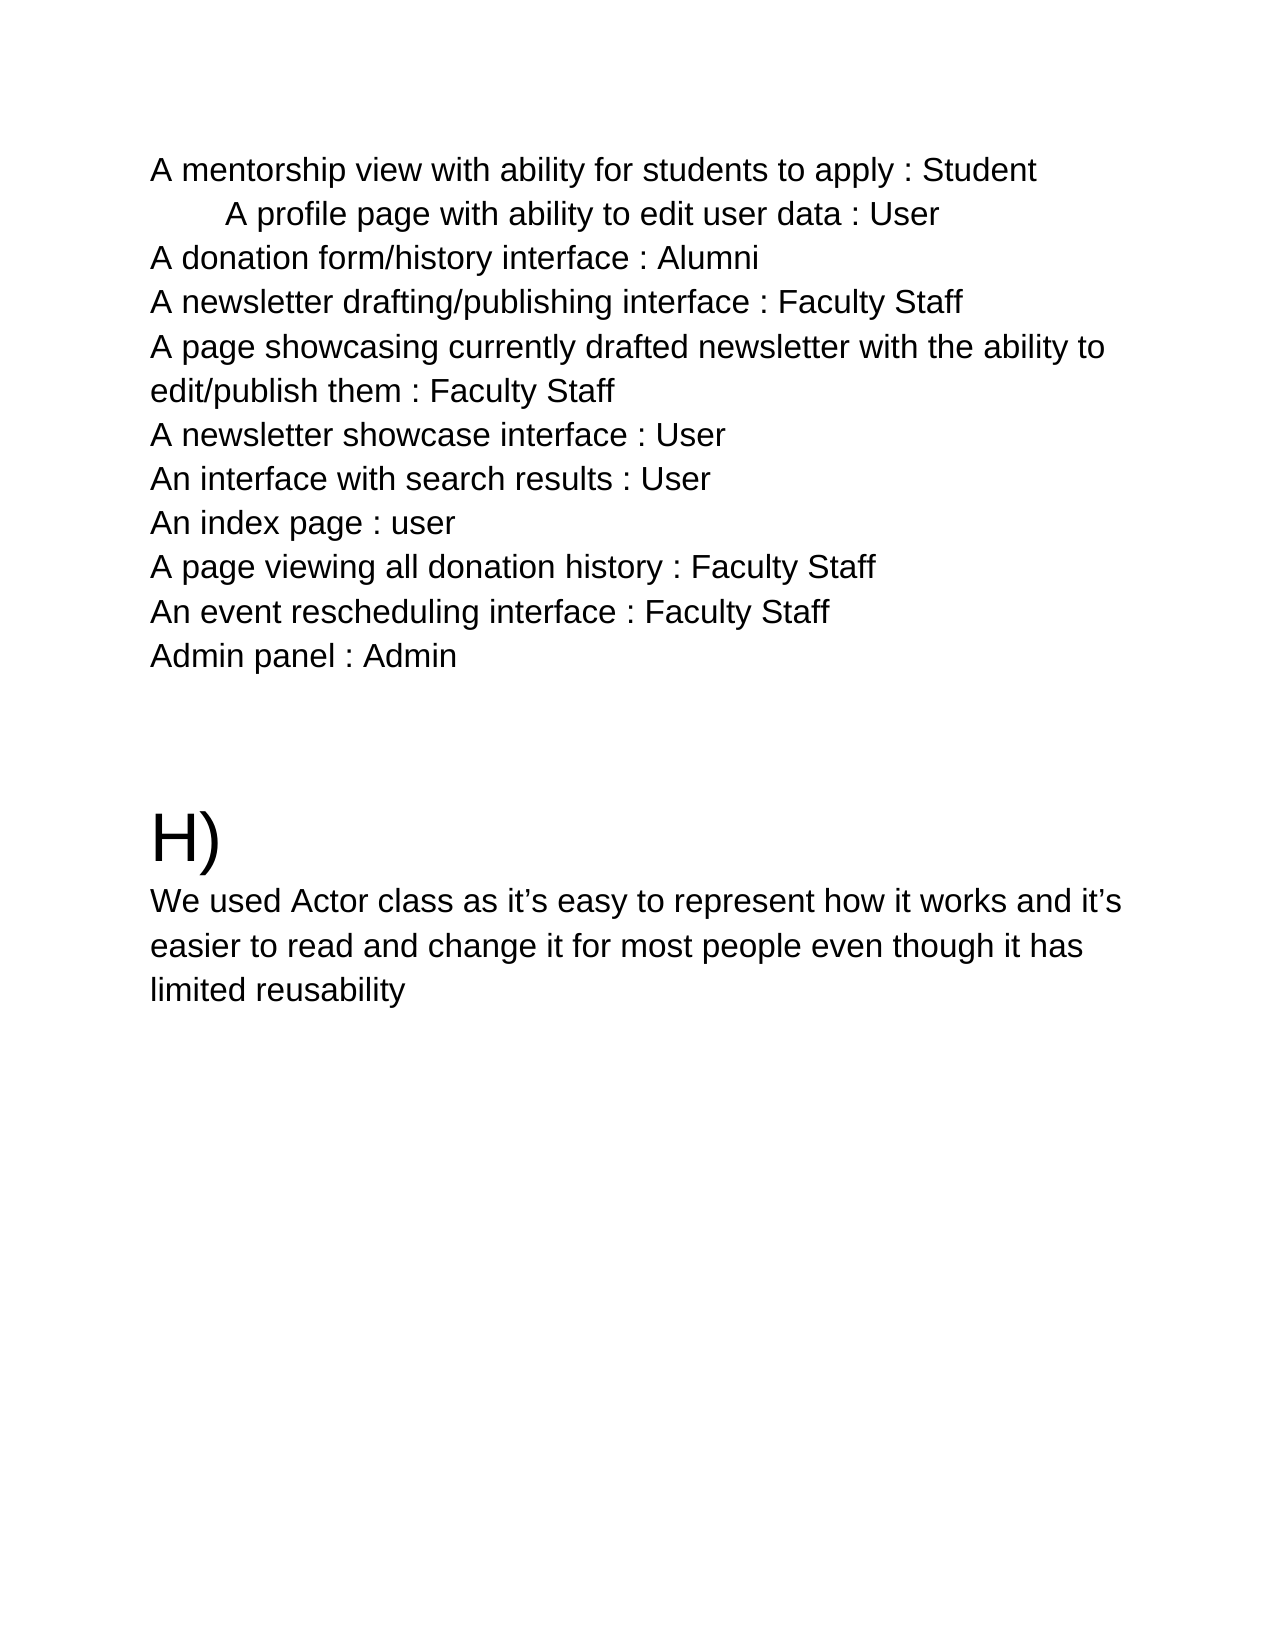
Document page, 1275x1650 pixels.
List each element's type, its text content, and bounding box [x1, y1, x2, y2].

text A donation form/history interface : Alumni A newsletter drafting/publishing interface : Faculty Staff [150, 238, 1125, 321]
text An index page : user [150, 503, 1125, 542]
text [150, 150, 1125, 233]
text A page viewing all donation history : Faculty Staff [150, 547, 1125, 586]
text H) We used Actor class as it’s easy to represent how it works and it’s easier to read and change it for most people even though it has limited reusability [150, 797, 1125, 1129]
text An event rescheduling interface : Faculty Staff Admin panel : Admin [150, 592, 1125, 674]
text A page showcasing currently drafted newsletter with the ability to edit/publish them : Faculty Staff A newsletter showcase interface : User [150, 327, 1125, 453]
text An interface with search results : User [150, 459, 1125, 498]
